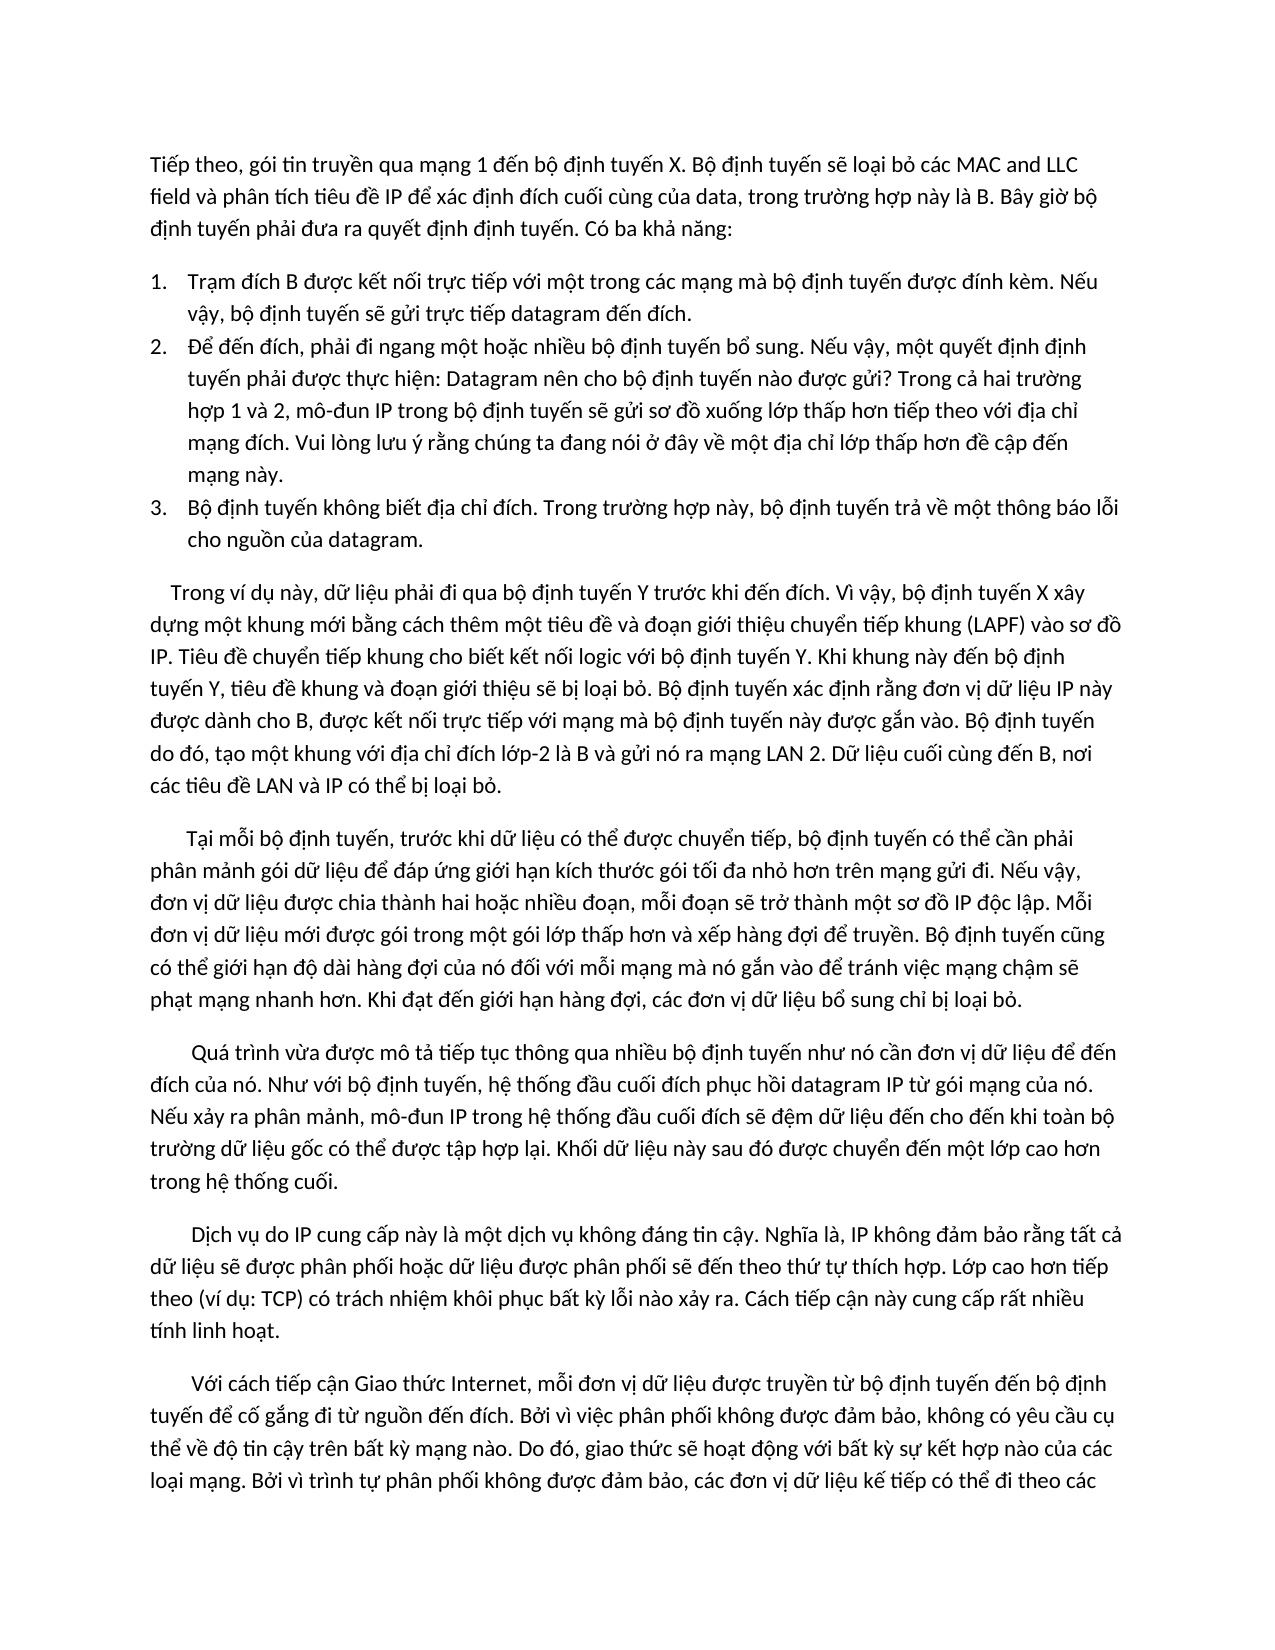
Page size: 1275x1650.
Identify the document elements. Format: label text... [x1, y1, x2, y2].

text Tiếp theo, gói tin truyền qua mạng 1 đến bộ định tuyến X. Bộ định tuyến sẽ loại bỏ các MAC and LLC field và phân tích tiêu đề IP để xác định đích cuối cùng của data, trong trường hợp này là B. Bây giờ bộ định tuyến phải đưa ra quyết định định tuyến. Có ba khả năng: [150, 150, 1125, 242]
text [150, 1369, 1125, 1494]
list Trạm đích B được kết nối trực tiếp với một trong các mạng mà bộ định tuyến được đính kèm. Nếu vậy, bộ định tuyến sẽ gửi trực tiếp datagram đến đích. [150, 267, 1125, 328]
text Dịch vụ do IP cung cấp này là một dịch vụ không đáng tin cậy. Nghĩa là, IP không đảm bảo rằng tất cả dữ liệu sẽ được phân phối hoặc dữ liệu được phân phối sẽ đến theo thứ tự thích hợp. Lớp cao hơn tiếp theo (ví dụ: TCP) có trách nhiệm khôi phục bất kỳ lỗi nào xảy ra. Cách tiếp cận này cung cấp rất nhiều tính linh hoạt. [150, 1220, 1125, 1344]
list Để đến đích, phải đi ngang một hoặc nhiều bộ định tuyến bổ sung. Nếu vậy, một quyết định định tuyến phải được thực hiện: Datagram nên cho bộ định tuyến nào được gửi? Trong cả hai trường hợp 1 và 2, mô-đun IP trong bộ định tuyến sẽ gửi sơ đồ xuống lớp thấp hơn tiếp theo với địa chỉ mạng đích. Vui lòng lưu ý rằng chúng ta đang nói ở đây về một địa chỉ lớp thấp hơn đề cập đến mạng này. [150, 332, 1125, 488]
text Quá trình vừa được mô tả tiếp tục thông qua nhiều bộ định tuyến như nó cần đơn vị dữ liệu để đến đích của nó. Như với bộ định tuyến, hệ thống đầu cuối đích phục hồi datagram IP từ gói mạng của nó. Nếu xảy ra phân mảnh, mô-đun IP trong hệ thống đầu cuối đích sẽ đệm dữ liệu đến cho đến khi toàn bộ trường dữ liệu gốc có thể được tập hợp lại. Khối dữ liệu này sau đó được chuyển đến một lớp cao hơn trong hệ thống cuối. [150, 1038, 1125, 1195]
text Tại mỗi bộ định tuyến, trước khi dữ liệu có thể được chuyển tiếp, bộ định tuyến có thể cần phải phân mảnh gói dữ liệu để đáp ứng giới hạn kích thước gói tối đa nhỏ hơn trên mạng gửi đi. Nếu vậy, đơn vị dữ liệu được chia thành hai hoặc nhiều đoạn, mỗi đoạn sẽ trở thành một sơ đồ IP độc lập. Mỗi đơn vị dữ liệu mới được gói trong một gói lớp thấp hơn và xếp hàng đợi để truyền. Bộ định tuyến cũng có thể giới hạn độ dài hàng đợi của nó đối với mỗi mạng mà nó gắn vào để tránh việc mạng chậm sẽ phạt mạng nhanh hơn. Khi đạt đến giới hạn hàng đợi, các đơn vị dữ liệu bổ sung chỉ bị loại bỏ. [150, 824, 1125, 1013]
list Bộ định tuyến không biết địa chỉ đích. Trong trường hợp này, bộ định tuyến trả về một thông báo lỗi cho nguồn của datagram. [150, 493, 1125, 553]
text Trong ví dụ này, dữ liệu phải đi qua bộ định tuyến Y trước khi đến đích. Vì vậy, bộ định tuyến X xây dựng một khung mới bằng cách thêm một tiêu đề và đoạn giới thiệu chuyển tiếp khung (LAPF) vào sơ đồ IP. Tiêu đề chuyển tiếp khung cho biết kết nối logic với bộ định tuyến Y. Khi khung này đến bộ định tuyến Y, tiêu đề khung và đoạn giới thiệu sẽ bị loại bỏ. Bộ định tuyến xác định rằng đơn vị dữ liệu IP này được dành cho B, được kết nối trực tiếp với mạng mà bộ định tuyến này được gắn vào. Bộ định tuyến do đó, tạo một khung với địa chỉ đích lớp-2 là B và gửi nó ra mạng LAN 2. Dữ liệu cuối cùng đến B, nơi các tiêu đề LAN và IP có thể bị loại bỏ. [150, 578, 1125, 799]
